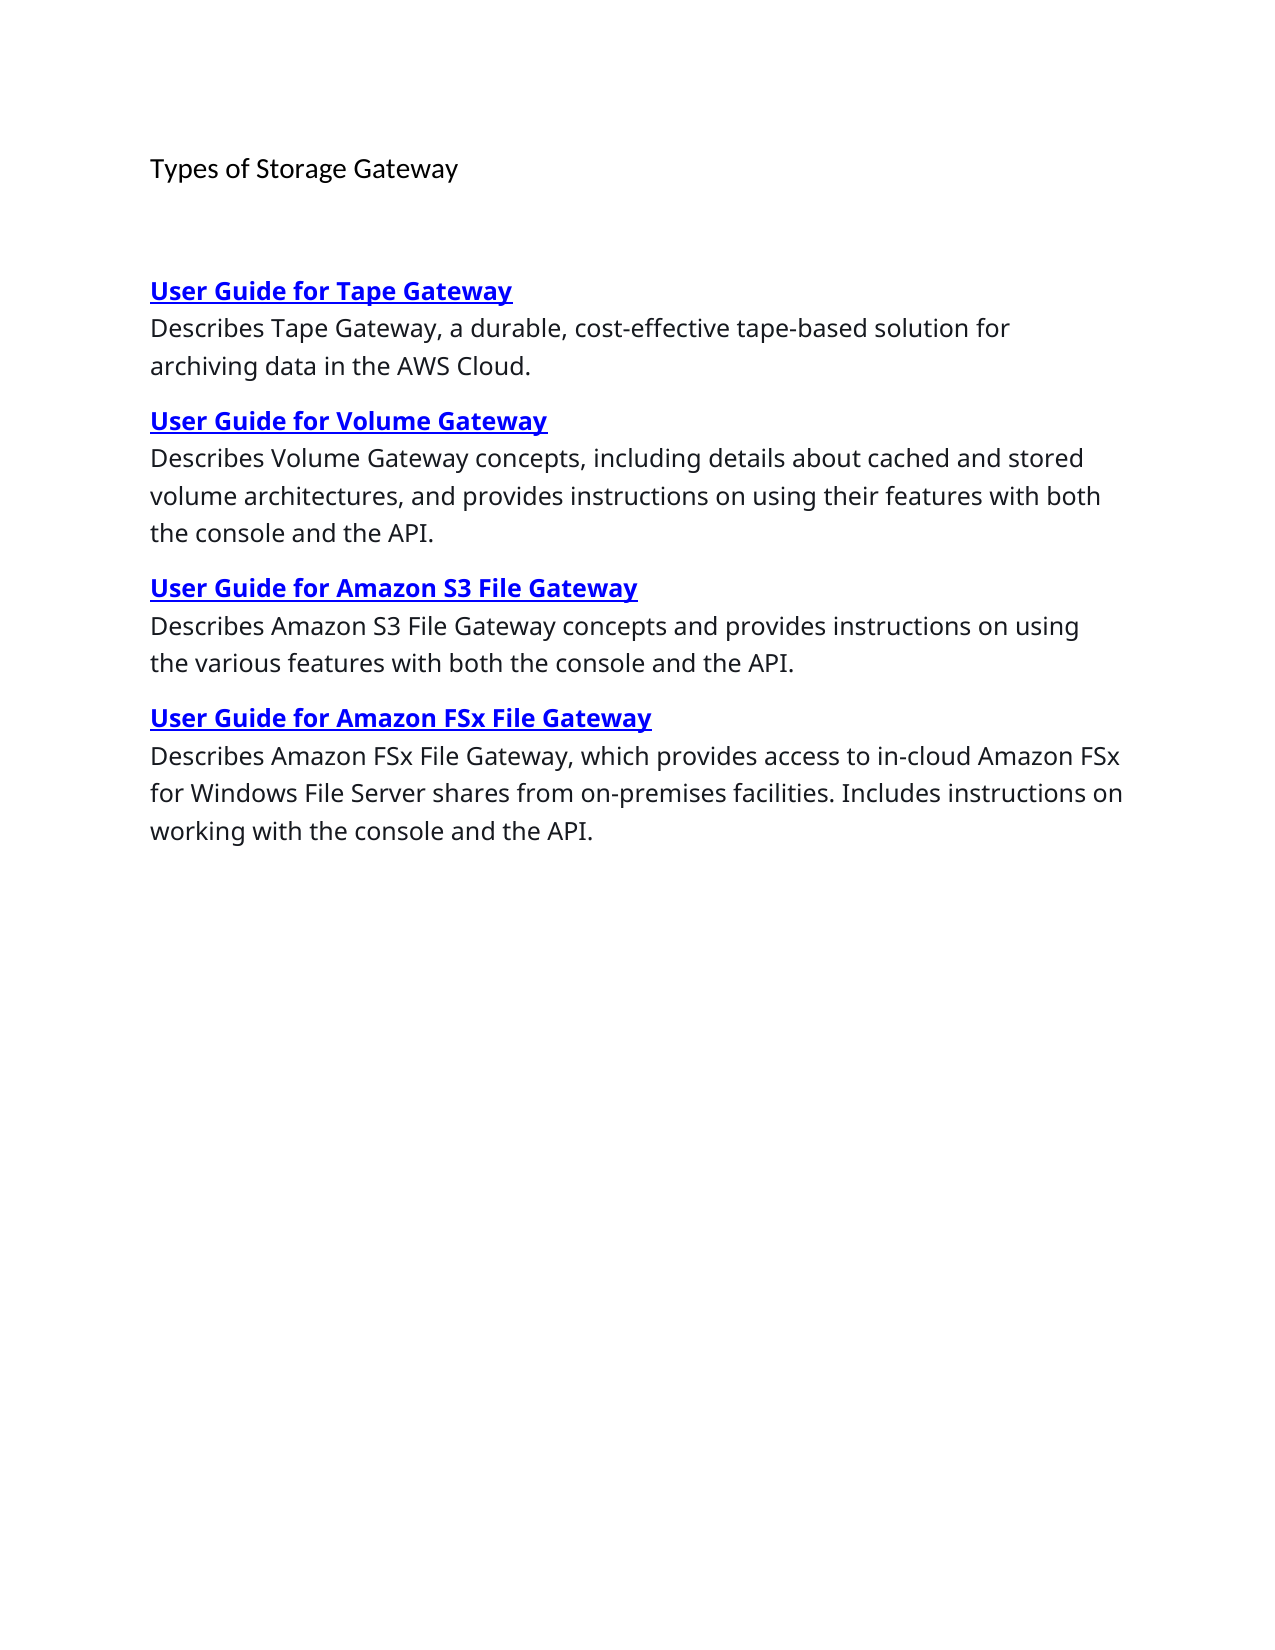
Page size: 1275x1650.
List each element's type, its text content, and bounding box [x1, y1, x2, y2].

text User Guide for Tape Gateway [150, 273, 1125, 308]
text Types of Storage Gateway [150, 150, 1125, 186]
text Describes Amazon FSx File Gateway, which provides access to in-cloud Amazon FSx for Windows File Server shares from on-premises facilities. Includes instructions on working with the console and the API. [150, 735, 1125, 847]
text Describes Tape Gateway, a durable, cost-effective tape-based solution for archiving data in the AWS Cloud. [150, 308, 1125, 383]
text Describes Volume Gateway concepts, including details about cached and stored volume architectures, and provides instructions on using their features with both the console and the API. [150, 437, 1125, 550]
text User Guide for Amazon FSx File Gateway [150, 701, 1125, 735]
text User Guide for Amazon S3 File Gateway [150, 571, 1125, 605]
text Describes Amazon S3 File Gateway concepts and provides instructions on using the various features with both the console and the API. [150, 605, 1125, 680]
text User Guide for Volume Gateway [150, 403, 1125, 437]
